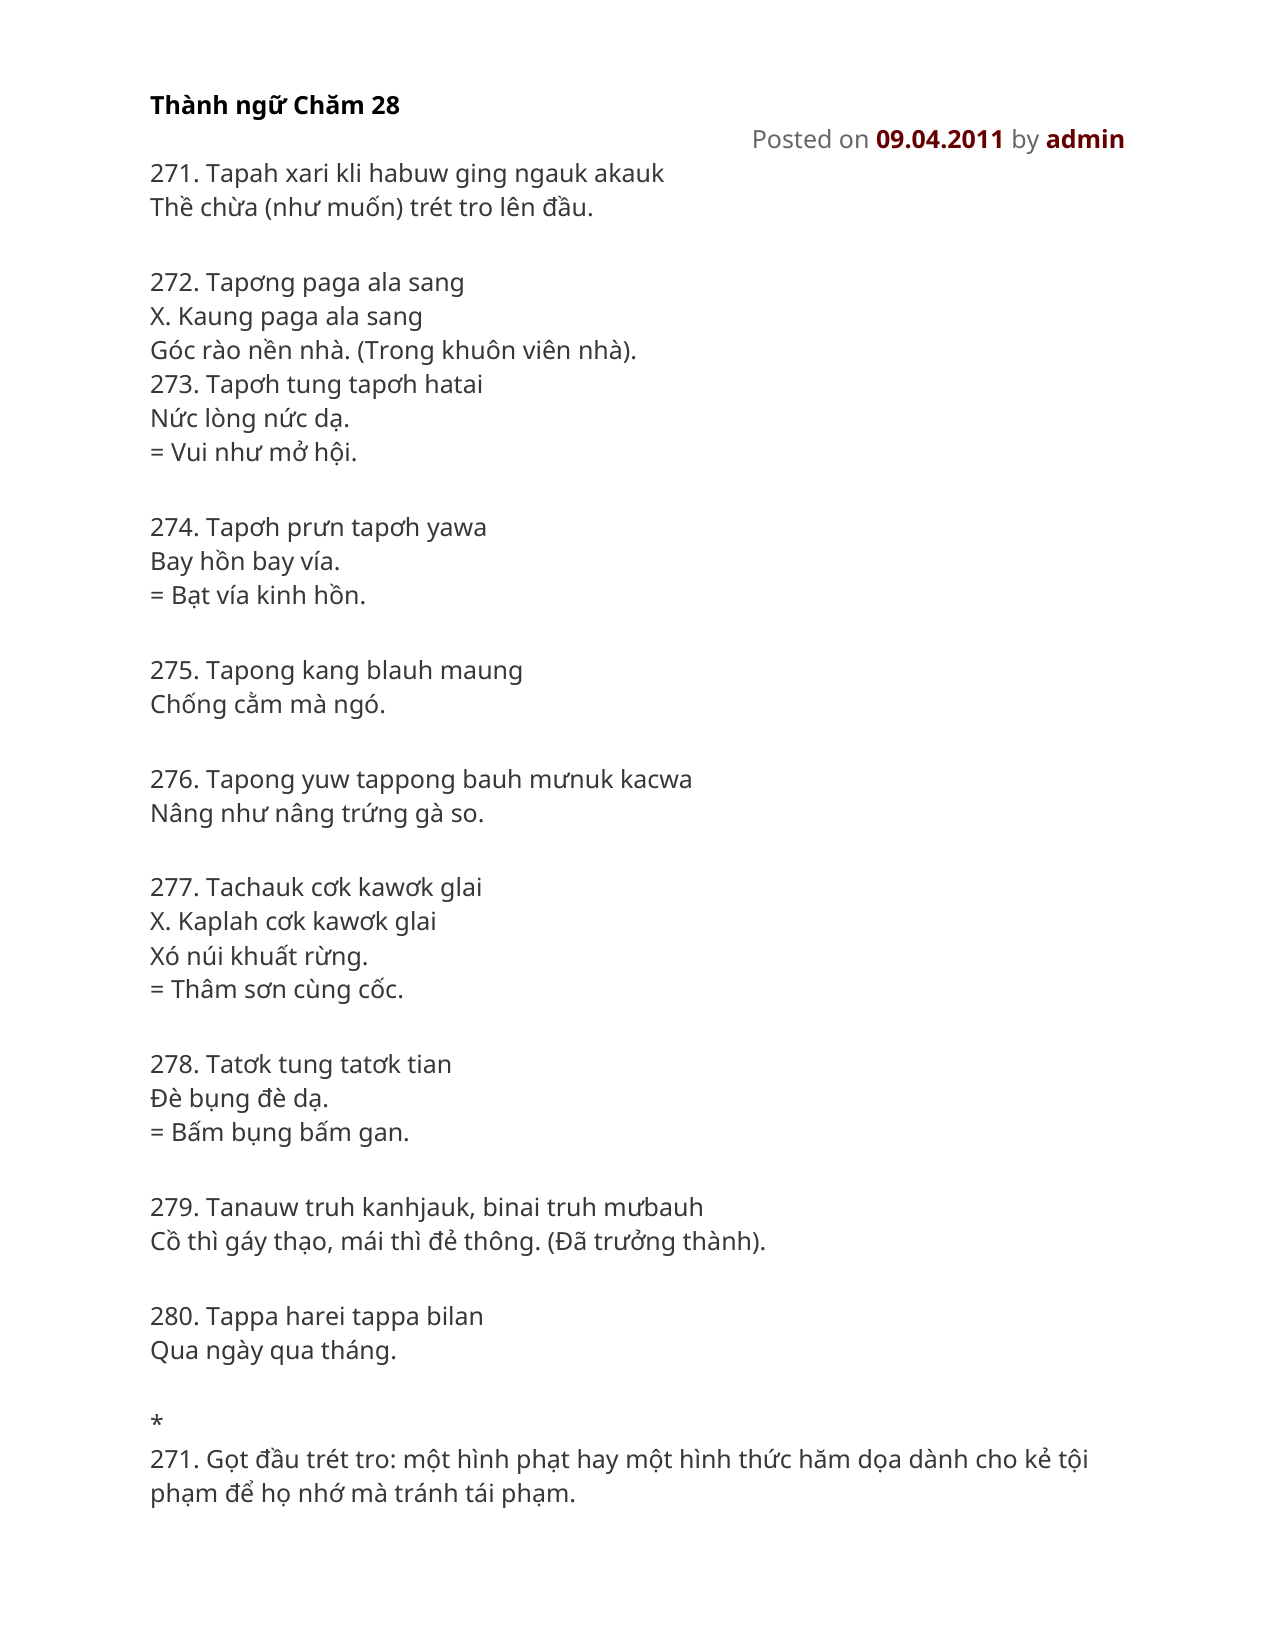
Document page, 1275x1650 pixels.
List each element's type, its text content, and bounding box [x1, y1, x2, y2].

text 280. Tappa harei tappa bilan Qua ngày qua tháng. [150, 1298, 1125, 1367]
text 278. Tatơk tung tatơk tian Đè bụng đè dạ. = Bấm bụng bấm gan. [150, 1047, 1125, 1149]
text 276. Tapong yuw tappong bauh mưnuk kacwa Nâng như nâng trứng gà so. [150, 761, 1125, 829]
text 277. Tachauk cơk kawơk glai X. Kaplah cơk kawơk glai Xó núi khuất rừng. = Thâm sơn cùng cốc. [150, 870, 1125, 1006]
text 275. Tapong kang blauh maung Chống cằm mà ngó. [150, 652, 1125, 721]
text 279. Tanauw truh kanhjauk, binai truh mưbauh Cồ thì gáy thạo, mái thì đẻ thông. (Đã trưởng thành). [150, 1190, 1125, 1258]
text Posted on 09.04.2011 by admin [150, 122, 1125, 156]
text * 271. Gọt đầu trét tro: một hình phạt hay một hình thức hăm dọa dành cho kẻ tội phạm để họ nhớ mà tránh tái phạm. [150, 1407, 1125, 1509]
text 273. Tapơh tung tapơh hatai Nức lòng nức dạ. = Vui như mở hội. [150, 367, 1125, 469]
text 271. Tapah xari kli habuw ging ngauk akauk Thề chừa (như muốn) trét tro lên đầu. [150, 156, 1125, 224]
text 272. Tapơng paga ala sang X. Kaung paga ala sang Góc rào nền nhà. (Trong khuôn viên nhà). [150, 265, 1125, 367]
text 274. Tapơh prưn tapơh yawa Bay hồn bay vía. = Bạt vía kinh hồn. [150, 510, 1125, 612]
text Thành ngữ Chăm 28 [150, 75, 1125, 122]
